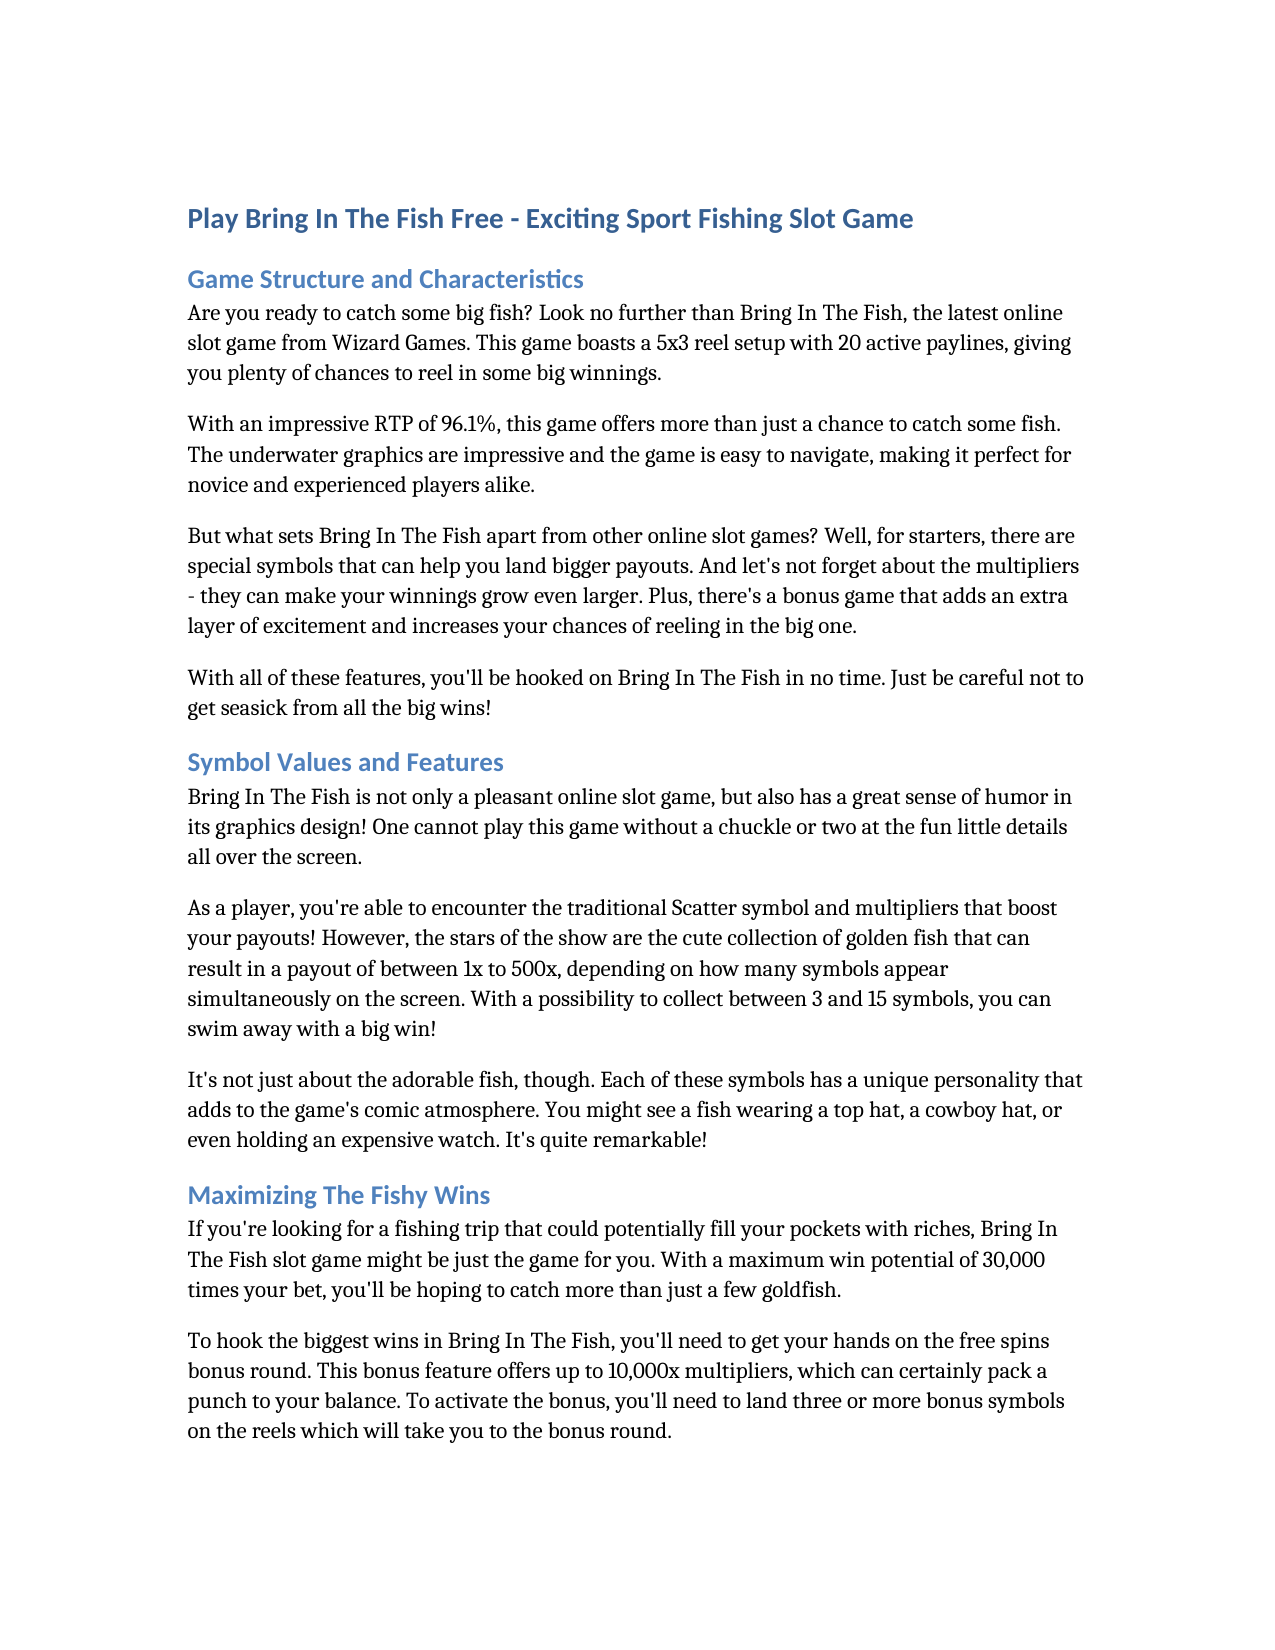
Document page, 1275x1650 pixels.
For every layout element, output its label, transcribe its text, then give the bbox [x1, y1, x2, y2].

subtitle Play Bring In The Fish Free - Exciting Sport Fishing Slot Game [187, 200, 1087, 236]
subtitle Symbol Values and Features [187, 746, 1087, 778]
text With all of these features, you'll be hooked on Bring In The Fish in no time. Just be careful not to get seasick from all the big wins! [187, 664, 1087, 721]
text Bring In The Fish is not only a pleasant online slot game, but also has a great sense of humor in its graphics design! One cannot play this game without a chuckle or two at the fun little details all over the screen. [187, 783, 1087, 870]
text Are you ready to catch some big fish? Look no further than Bring In The Fish, the latest online slot game from Wizard Games. This game boasts a 5x3 reel setup with 20 active paylines, giving you plenty of chances to reel in some big winnings. [187, 300, 1087, 386]
text It's not just about the adorable fish, though. Each of these symbols has a unique personality that adds to the game's comic atmosphere. You might see a fish wearing a top hat, a cowboy hat, or even holding an expensive watch. It's quite remarkable! [187, 1067, 1087, 1153]
text With an impressive RTP of 96.1%, this game offers more than just a chance to catch some fish. The underwater graphics are impressive and the game is easy to navigate, making it perfect for novice and experienced players alike. [187, 411, 1087, 498]
text As a player, you're able to encounter the traditional Scatter symbol and multipliers that boost your payouts! However, the stars of the show are the cute collection of golden fish that can result in a payout of between 1x to 500x, depending on how many symbols appear simultaneously on the screen. With a possibility to collect between 3 and 15 symbols, you can swim away with a big win! [187, 895, 1087, 1042]
subtitle Maximizing The Fishy Wins [187, 1178, 1087, 1211]
subtitle Game Structure and Characteristics [187, 262, 1087, 295]
text If you're looking for a fishing trip that could potentially fill your pockets with riches, Bring In The Fish slot game might be just the game for you. With a maximum win potential of 30,000 times your bet, you'll be hoping to catch more than just a few goldfish. [187, 1216, 1087, 1303]
text But what sets Bring In The Fish apart from other online slot games? Well, for starters, there are special symbols that can help you land bigger payouts. And let's not forget about the multipliers - they can make your winnings grow even larger. Plus, there's a bonus game that adds an extra layer of excitement and increases your chances of reeling in the big one. [187, 523, 1087, 639]
